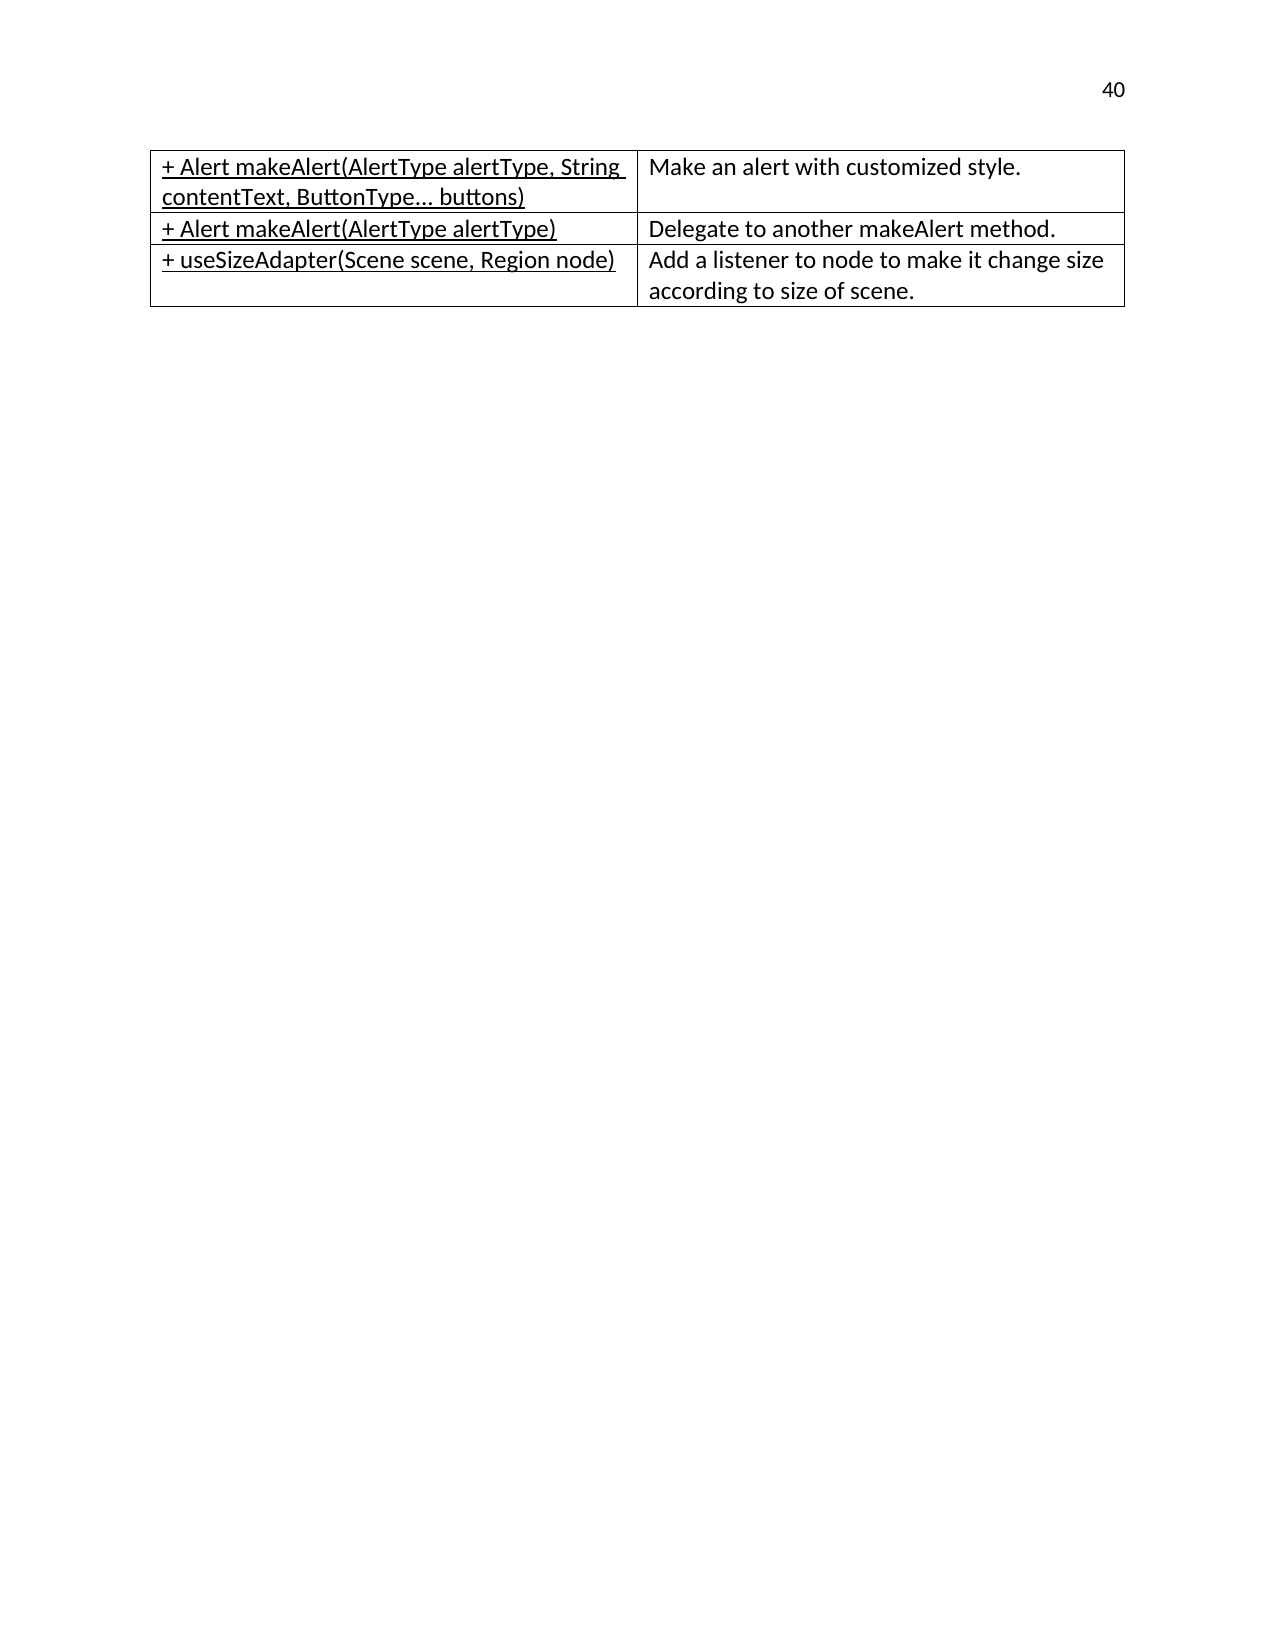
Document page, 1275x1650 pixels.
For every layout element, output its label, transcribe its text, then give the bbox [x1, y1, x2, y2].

table_cell + Alert makeAlert(AlertType alertType, String contentText, ButtonType... buttons) [151, 151, 637, 212]
table_cell Add a listener to node to make it change size according to size of scene. [638, 245, 1124, 306]
table_cell Delegate to another makeAlert method. [638, 213, 1124, 244]
table_cell Make an alert with customized style. [638, 151, 1124, 212]
table_cell + Alert makeAlert(AlertType alertType) [151, 213, 637, 244]
table_cell + useSizeAdapter(Scene scene, Region node) [151, 245, 637, 306]
